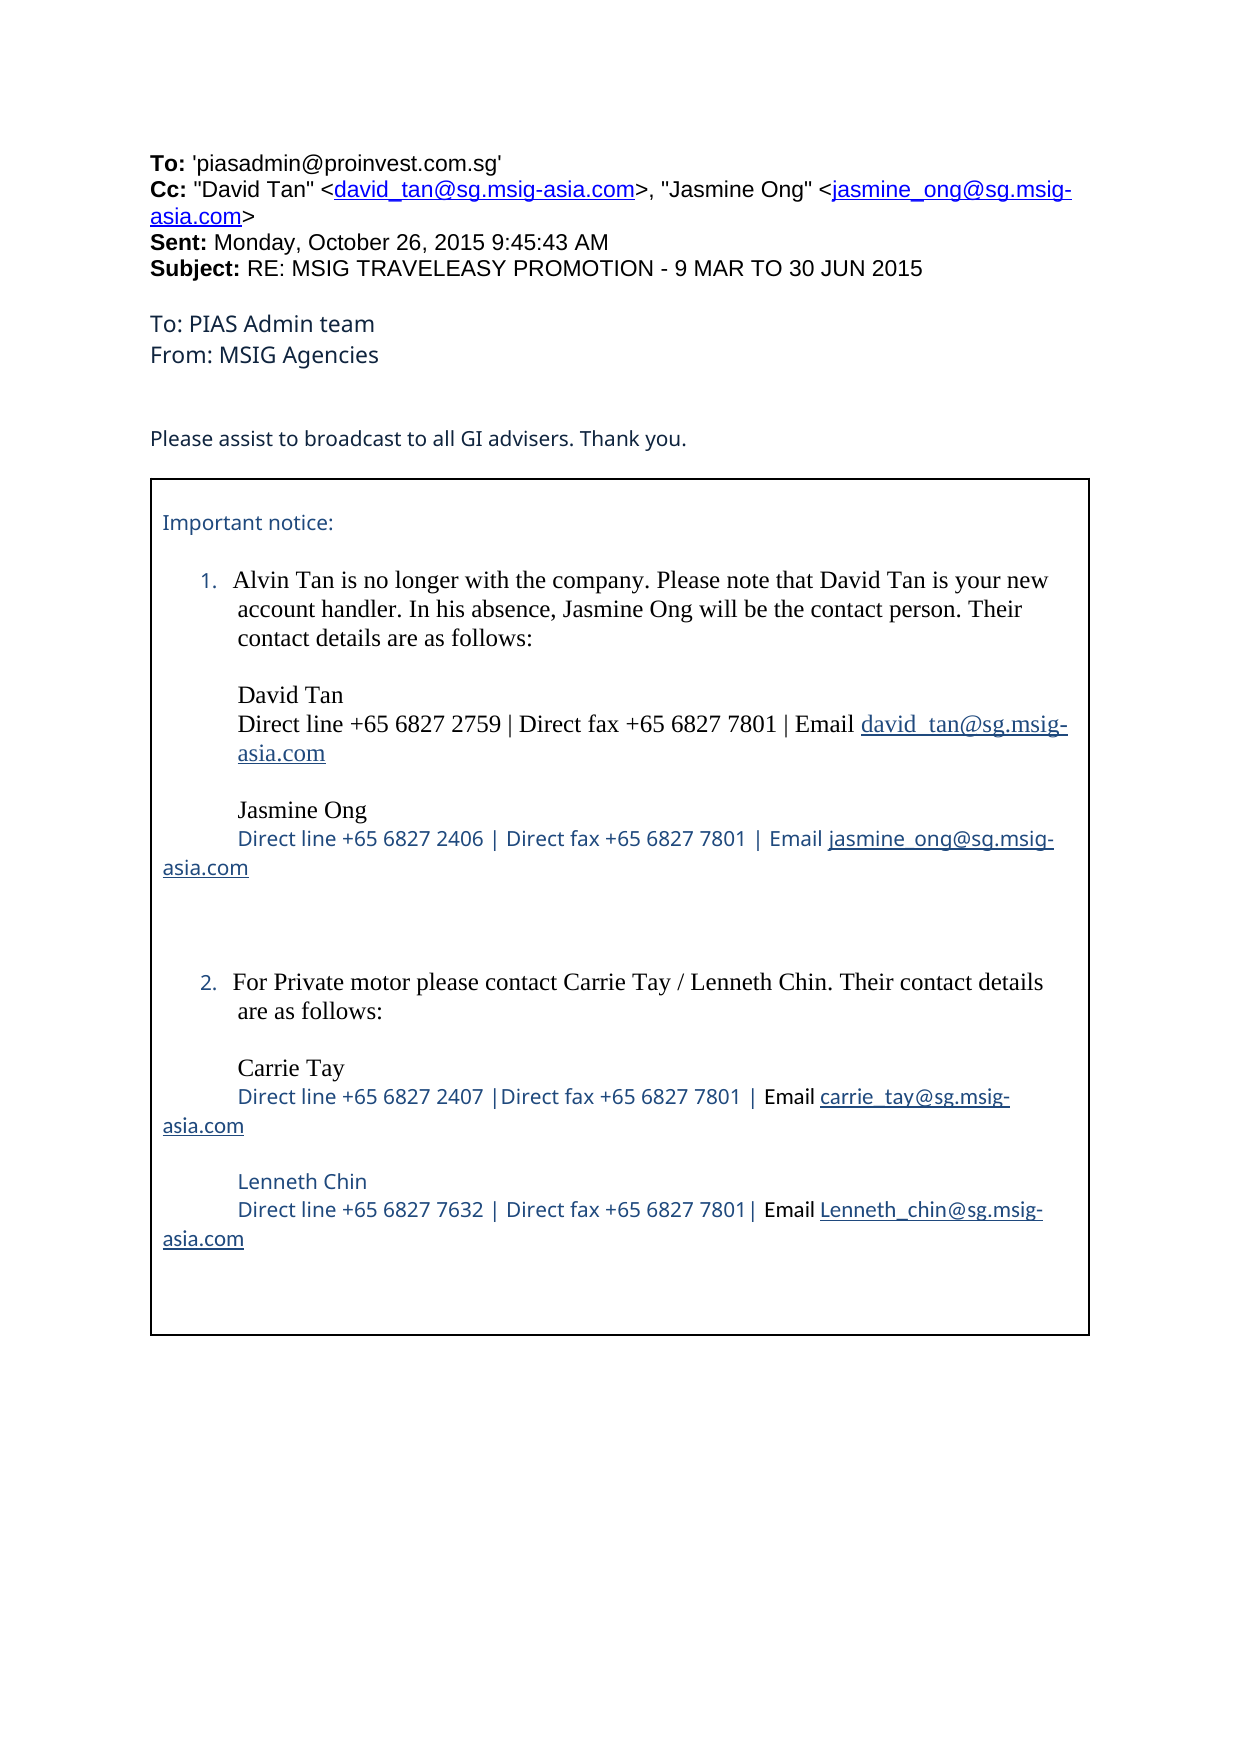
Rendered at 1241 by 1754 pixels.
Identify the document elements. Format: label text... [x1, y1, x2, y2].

text To: 'piasadmin@proinvest.com.sg' Cc: "David Tan" <david_tan@sg.msig-asia.com>, "Jasmine Ong" <jasmine_ong@sg.msig-asia.com> Sent: Monday, October 26, 2015 9:45:43 AM Subject: RE: MSIG TRAVELEASY PROMOTION - 9 MAR TO 30 JUN 2015 [150, 150, 1090, 282]
text From: MSIG Agencies [150, 339, 1090, 371]
text Please assist to broadcast to all GI advisers. Thank you. [150, 424, 1090, 452]
table_header Important notice: 1. Alvin Tan is no longer with the company. Please note that David Tan is your new account handler. In his absence, Jasmine Ong will be the contact person. Their contact details are as follows: David Tan Direct line +65 6827 2759 | Direct fax +65 6827 7801 | Email david_tan@sg.msig-asia.com Jasmine Ong Direct line +65 6827 2406 | Direct fax +65 6827 7801 | Email jasmine_ong@sg.msig-asia.com 2. For Private motor please contact Carrie Tay / Lenneth Chin. Their contact details are as follows: Carrie Tay Direct line +65 6827 2407 |Direct fax +65 6827 7801 | Email carrie_tay@sg.msig-asia.com Lenneth Chin Direct line +65 6827 7632 | Direct fax +65 6827 7801| Email Lenneth_chin@sg.msig-asia.com [152, 480, 1088, 1334]
text To: PIAS Admin team [150, 308, 1090, 339]
